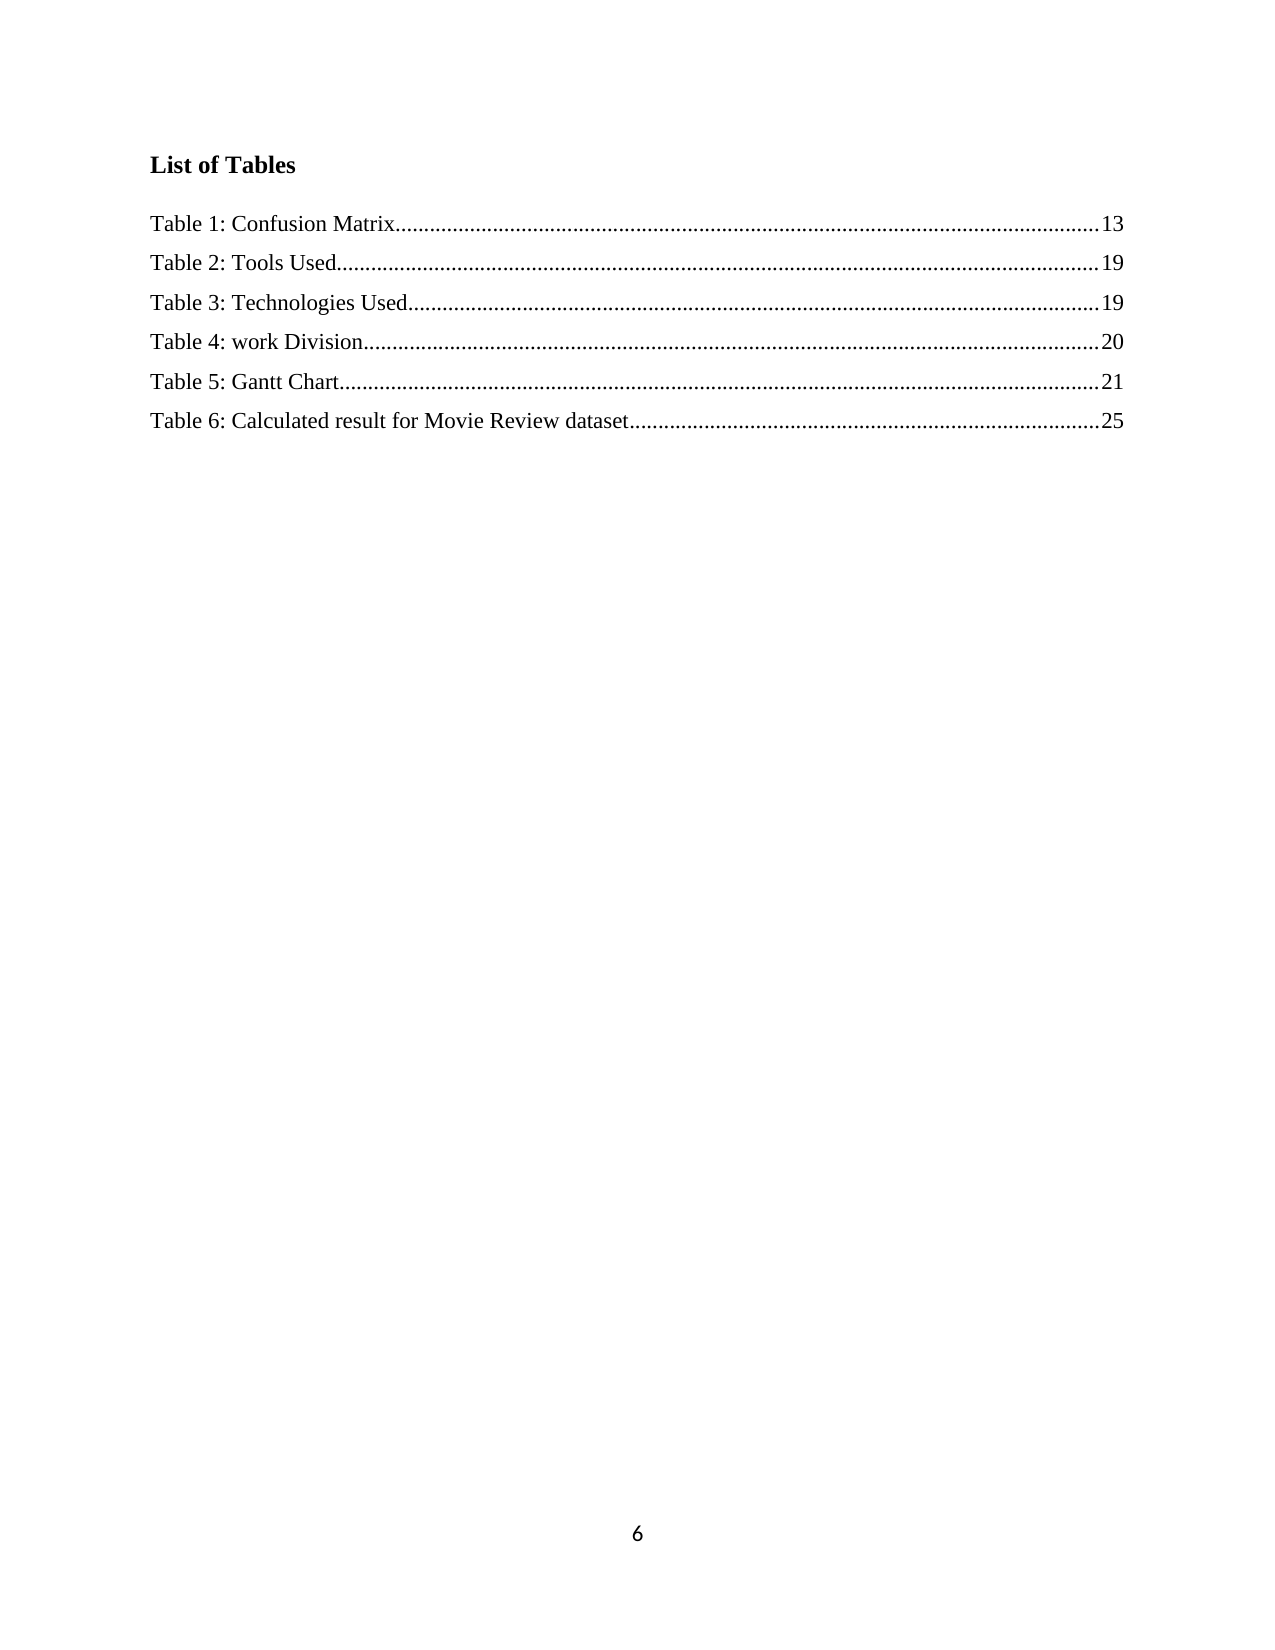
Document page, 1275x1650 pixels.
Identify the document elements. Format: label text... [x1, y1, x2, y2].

text Table 6: Calculated result for Movie Review dataset 25 [150, 407, 1125, 433]
text Table 3: Technologies Used 19 [150, 289, 1125, 315]
text Table 4: work Division 20 [150, 328, 1125, 354]
text List of Tables [150, 150, 1125, 179]
text Table 1: Confusion Matrix 13 [150, 210, 1125, 236]
text Table 2: Tools Used 19 [150, 249, 1125, 276]
text Table 5: Gantt Chart 21 [150, 368, 1125, 394]
